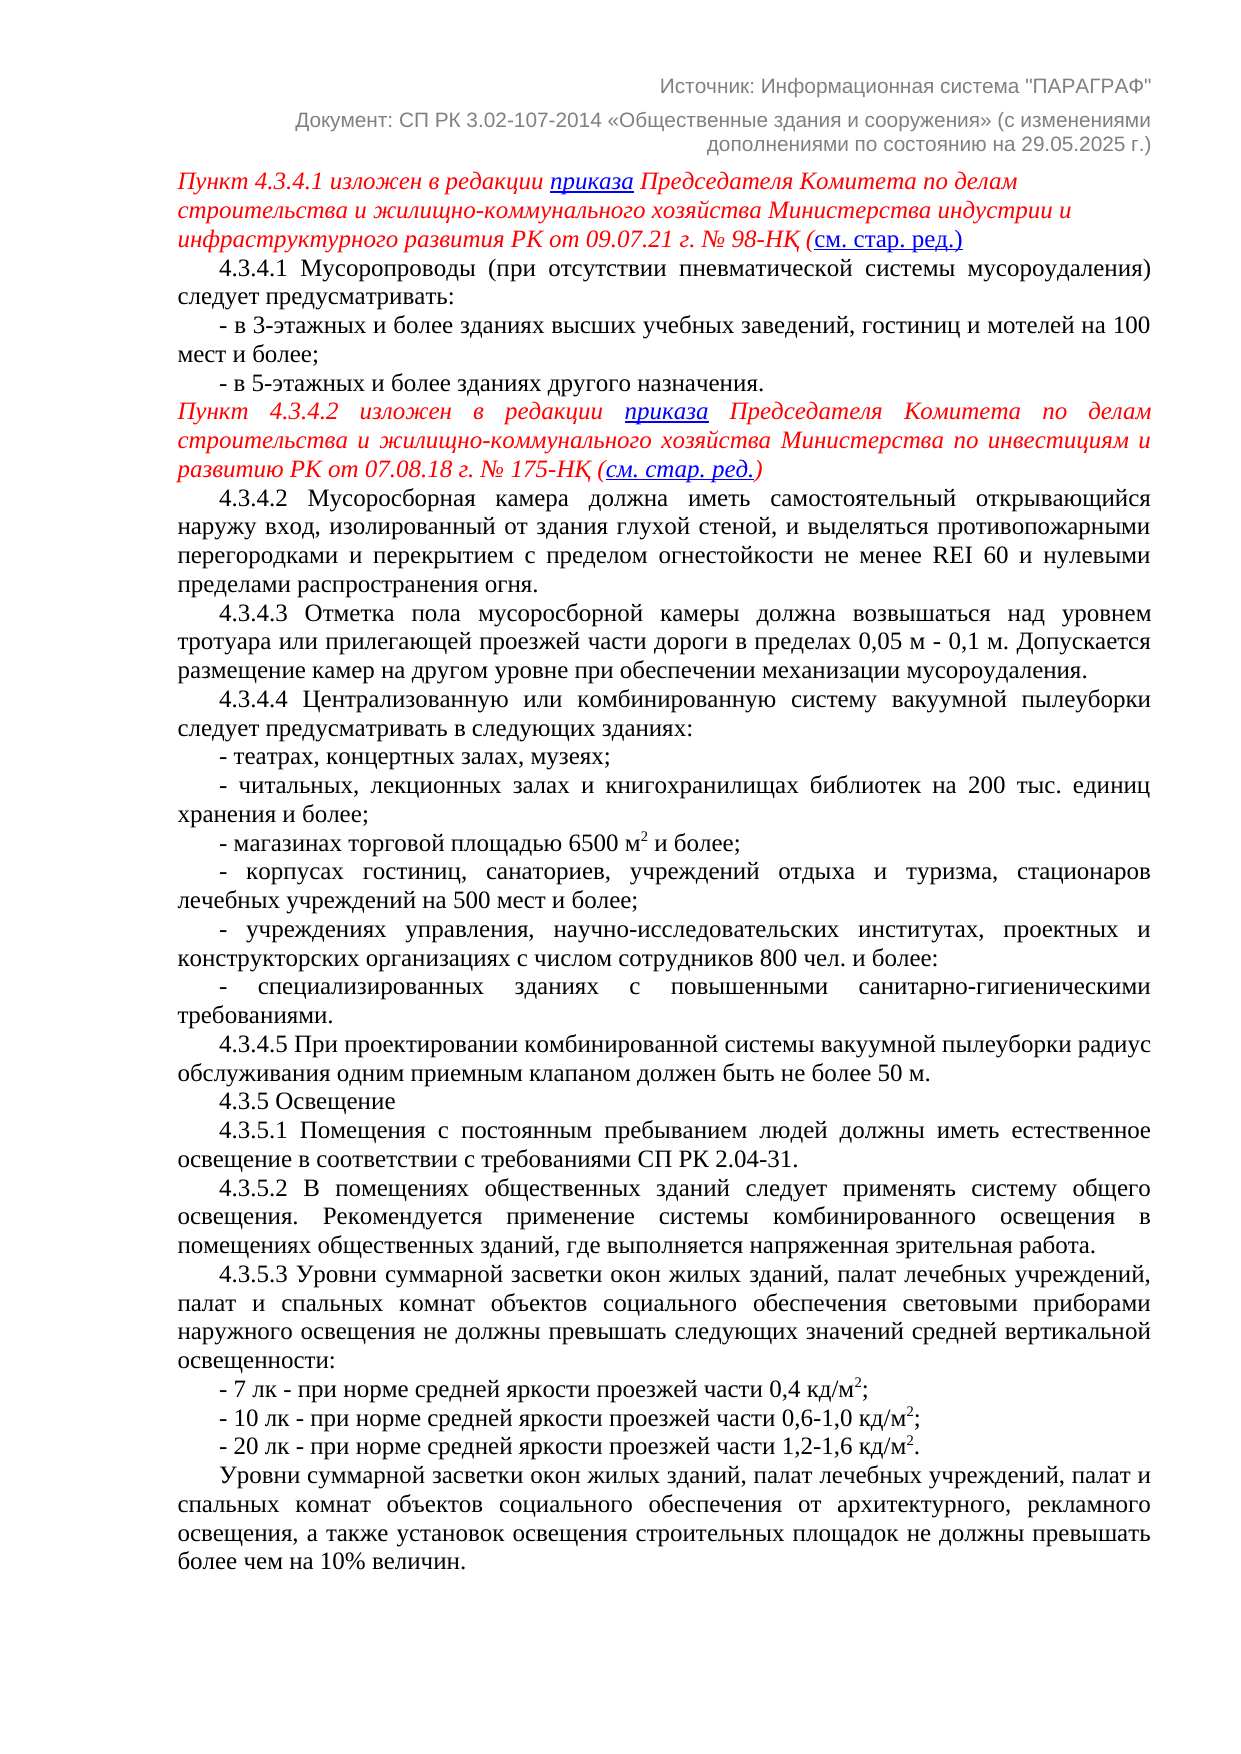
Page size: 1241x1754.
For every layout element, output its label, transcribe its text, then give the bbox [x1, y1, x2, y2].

text Пункт 4.3.4.2 изложен в редакции приказа Председателя Комитета по делам строительства и жилищно-коммунального хозяйства Министерства по инвестициям и развитию РК от 07.08.18 г. № 175-НҚ (см. стар. ред.) [177, 396, 1152, 483]
text 4.3.5.3 Уровни суммарной засветки окон жилых зданий, палат лечебных учреждений, палат и спальных комнат объектов социального обеспечения световыми приборами наружного освещения не должны превышать следующих значений средней вертикальной освещенности: [177, 1259, 1152, 1374]
text 4.3.4.3 Отметка пола мусоросборной камеры должна возвышаться над уровнем тротуара или прилегающей проезжей части дороги в пределах 0,05 м - 0,1 м. Допускается размещение камер на другом уровне при обеспечении механизации мусороудаления. [177, 598, 1152, 684]
text - читальных, лекционных залах и книгохранилищах библиотек на 200 тыс. единиц хранения и более; [177, 770, 1152, 828]
text - 20 лк - при норме средней яркости проезжей части 1,2-1,6 кд/м2. [177, 1431, 1152, 1460]
text - магазинах торговой площадью 6500 м2 и более; [177, 828, 1152, 856]
text 4.3.4.1 Мусоропроводы (при отсутствии пневматической системы мусороудаления) следует предусматривать: [177, 253, 1152, 310]
text - корпусах гостиниц, санаториев, учреждений отдыха и туризма, стационаров лечебных учреждений на 500 мест и более; [177, 856, 1152, 914]
text 4.3.4.2 Мусоросборная камера должна иметь самостоятельный открывающийся наружу вход, изолированный от здания глухой стеной, и выделяться противопожарными перегородками и перекрытием с пределом огнестойкости не менее REI 60 и нулевыми пределами распространения огня. [177, 483, 1152, 598]
text - в 5-этажных и более зданиях другого назначения. [177, 368, 1152, 396]
text 4.3.5.1 Помещения с постоянным пребыванием людей должны иметь естественное освещение в соответствии с требованиями СП РК 2.04-31. [177, 1115, 1152, 1173]
text - 7 лк - при норме средней яркости проезжей части 0,4 кд/м2; [177, 1374, 1152, 1403]
text - театрах, концертных залах, музеях; [177, 741, 1152, 770]
text - в 3-этажных и более зданиях высших учебных заведений, гостиниц и мотелей на 100 мест и более; [177, 310, 1152, 368]
text - учреждениях управления, научно-исследовательских институтах, проектных и конструкторских организациях с числом сотрудников 800 чел. и более: [177, 914, 1152, 971]
text Уровни суммарной засветки окон жилых зданий, палат лечебных учреждений, палат и спальных комнат объектов социального обеспечения от архитектурного, рекламного освещения, а также установок освещения строительных площадок не должны превышать более чем на 10% величин. [177, 1460, 1152, 1575]
text 4.3.5.2 В помещениях общественных зданий следует применять систему общего освещения. Рекомендуется применение системы комбинированного освещения в помещениях общественных зданий, где выполняется напряженная зрительная работа. [177, 1173, 1152, 1259]
text - 10 лк - при норме средней яркости проезжей части 0,6-1,0 кд/м2; [177, 1403, 1152, 1431]
text 4.3.4.5 При проектировании комбинированной системы вакуумной пылеуборки радиус обслуживания одним приемным клапаном должен быть не более 50 м. [177, 1029, 1152, 1086]
text Пункт 4.3.4.1 изложен в редакции приказа Председателя Комитета по делам строительства и жилищно-коммунального хозяйства Министерства индустрии и инфраструктурного развития РК от 09.07.21 г. № 98-НҚ (см. стар. ред.) [177, 166, 1152, 253]
text 4.3.5 Освещение [177, 1086, 1152, 1115]
text - специализированных зданиях с повышенными санитарно-гигиеническими требованиями. [177, 971, 1152, 1029]
text 4.3.4.4 Централизованную или комбинированную систему вакуумной пылеуборки следует предусматривать в следующих зданиях: [177, 684, 1152, 741]
